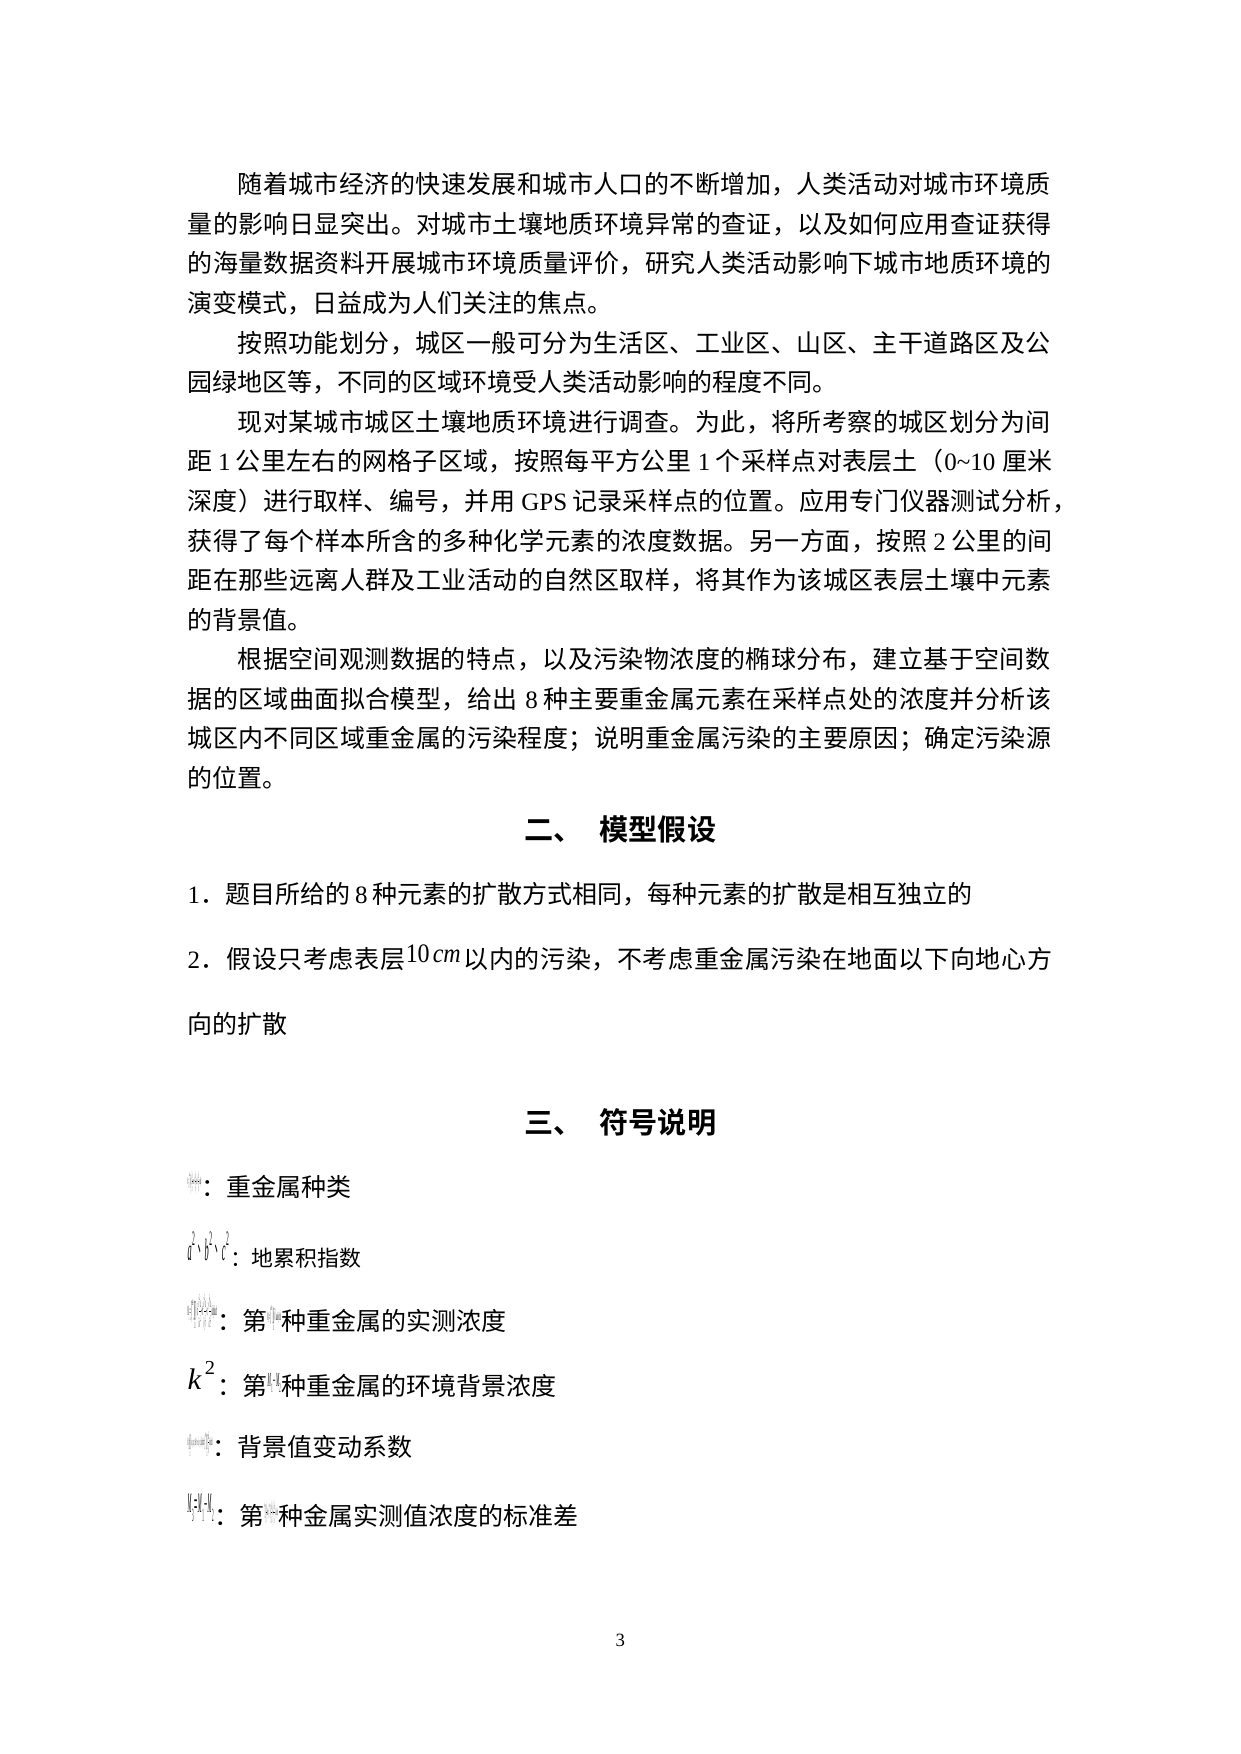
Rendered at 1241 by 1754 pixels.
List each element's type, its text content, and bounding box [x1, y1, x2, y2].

text ：背景值变动系数 [187, 1413, 1053, 1478]
text ：重金属种类 [187, 1153, 1053, 1218]
list 模型假设 [187, 795, 1053, 860]
list 符号说明 [187, 1088, 1053, 1153]
text 1．题目所给的8种元素的扩散方式相同，每种元素的扩散是相互独立的 [187, 860, 1053, 925]
text 现对某城市城区土壤地质环境进行调查。为此，将所考察的城区划分为间距1公里左右的网格子区域，按照每平方公里1个采样点对表层土（0~10 厘米深度）进行取样、编号，并用GPS记录采样点的位置。应用专门仪器测试分析，获得了每个样本所含的多种化学元素的浓度数据。另一方面，按照2公里的间距在那些远离人群及工业活动的自然区取样，将其作为该城区表层土壤中元素的背景值。 [187, 399, 1053, 637]
text 根据空间观测数据的特点，以及污染物浓度的椭球分布，建立基于空间数据的区域曲面拟合模型，给出 8种主要重金属元素在采样点处的浓度并分析该城区内不同区域重金属的污染程度；说明重金属污染的主要原因；确定污染源的位置。 [187, 637, 1053, 795]
text ：第种金属实测值浓度的标准差 [187, 1478, 1053, 1543]
text 按照功能划分，城区一般可分为生活区、工业区、山区、主干道路区及公园绿地区等，不同的区域环境受人类活动影响的程度不同。 [187, 320, 1053, 399]
text 2．假设只考虑表层以内的污染，不考虑重金属污染在地面以下向地心方向的扩散 [187, 925, 1053, 1055]
text 随着城市经济的快速发展和城市人口的不断增加，人类活动对城市环境质量的影响日显突出。对城市土壤地质环境异常的查证，以及如何应用查证获得的海量数据资料开展城市环境质量评价，研究人类活动影响下城市地质环境的演变模式，日益成为人们关注的焦点。 [187, 162, 1053, 320]
text ：第种重金属的环境背景浓度 [187, 1348, 1053, 1413]
text ：第种重金属的实测浓度 [187, 1283, 1053, 1348]
text ：地累积指数 [187, 1218, 1053, 1283]
